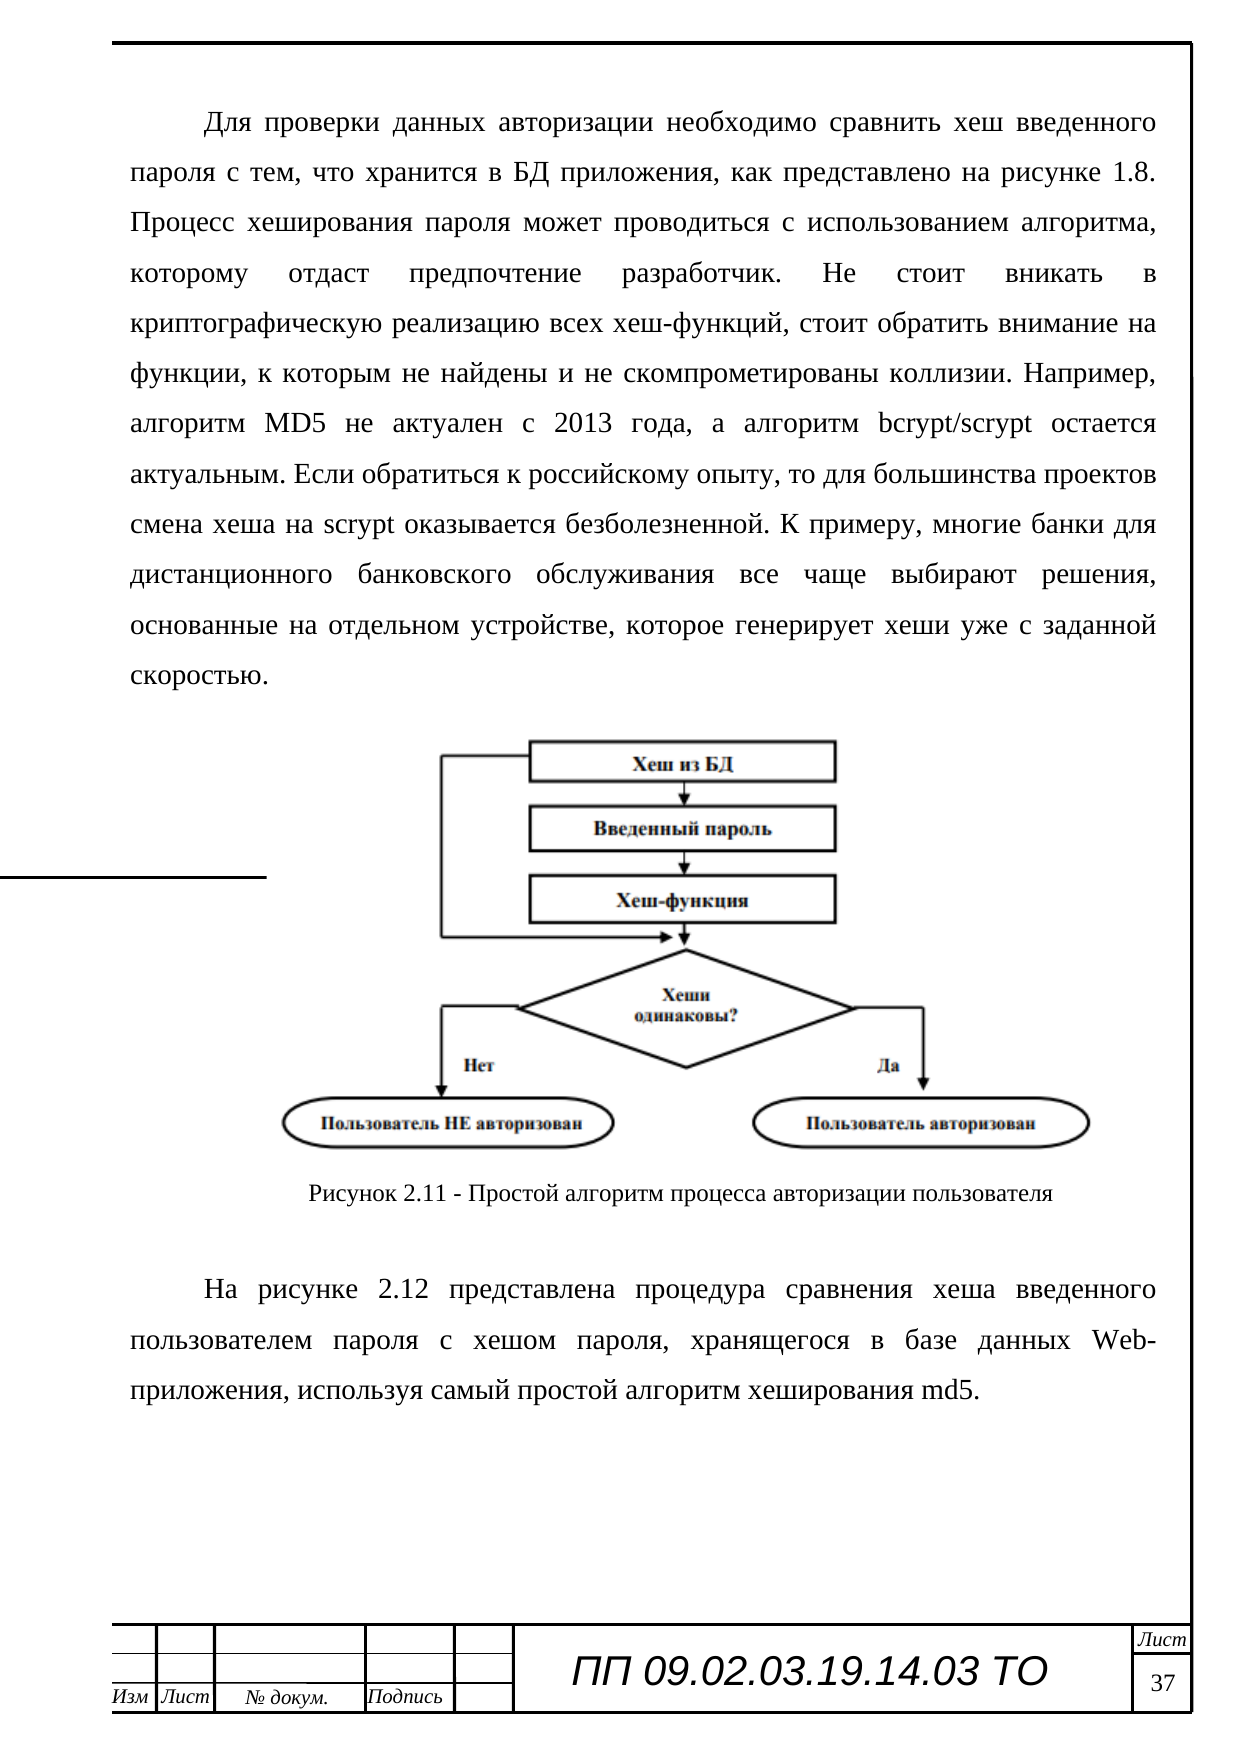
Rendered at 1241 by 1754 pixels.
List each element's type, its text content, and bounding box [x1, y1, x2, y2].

text Рисунок 2.11 - Простой алгоритм процесса авторизации пользователя [130, 1178, 1157, 1207]
text Для проверки данных авторизации необходимо сравнить хеш введенного пароля с тем, что хранится в БД приложения, как представлено на рисунке 1.8. Процесс хеширования пароля может проводиться с использованием алгоритма, которому отдаст предпочтение разработчик. Не стоит вникать в криптографическую реализацию всех хеш-функций, стоит обратить внимание на функции, к которым не найдены и не скомпрометированы коллизии. Например, алгоритм MD5 не актуален с 2013 года, а алгоритм bcrypt/scrypt остается актуальным. Если обратиться к российскому опыту, то для большинства проектов смена хеша на scrypt оказывается безболезненной. К примеру, многие банки для дистанционного банковского обслуживания все чаще выбирают решения, основанные на отдельном устройстве, которое генерирует хеши уже с заданной скоростью. [130, 104, 1157, 691]
picture [266, 707, 1095, 1164]
text На рисунке 2.12 представлена процедура сравнения хеша введенного пользователем пароля с хешом пароля, хранящегося в базе данных Web-приложения, используя самый простой алгоритм хеширования md5. [130, 1272, 1157, 1406]
